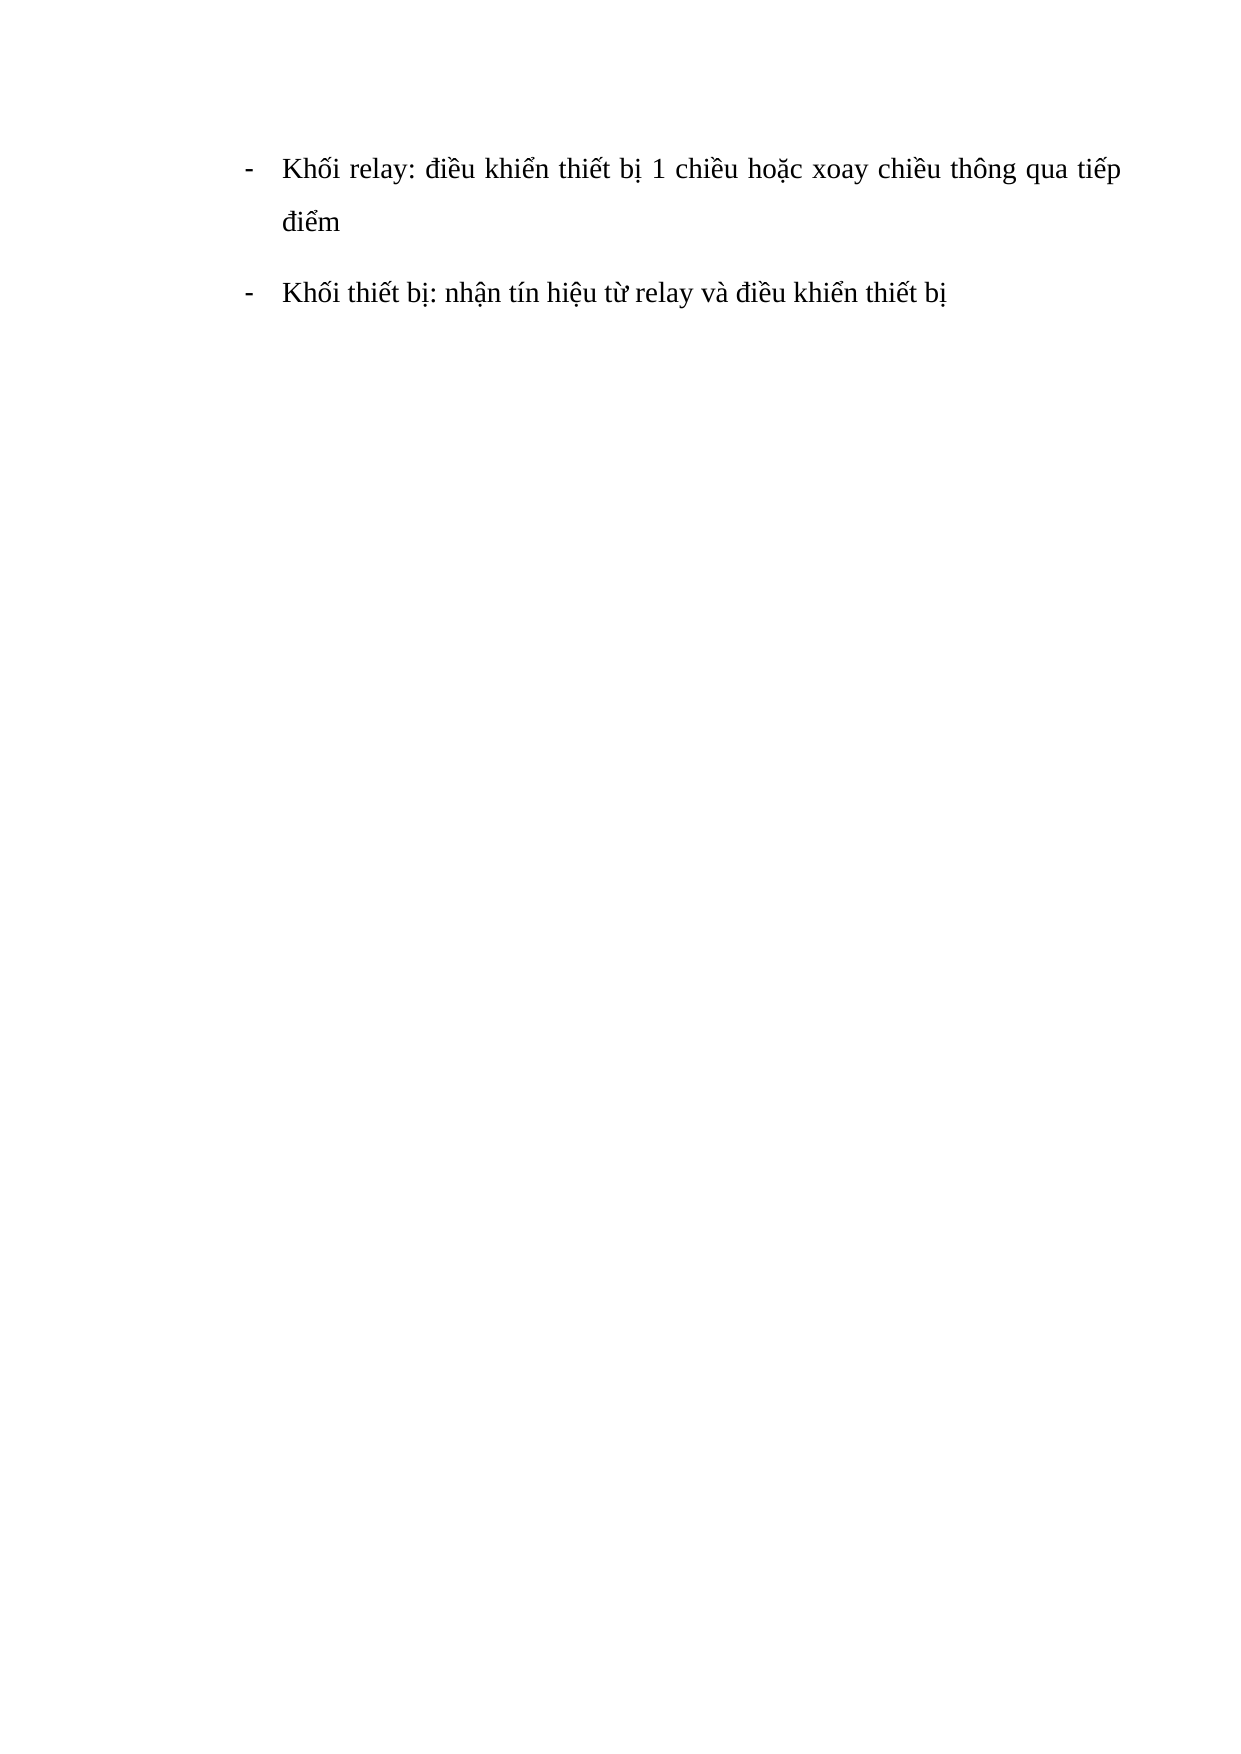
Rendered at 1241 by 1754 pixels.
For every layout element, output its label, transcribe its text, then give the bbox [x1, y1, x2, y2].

list Khối thiết bị: nhận tín hiệu từ relay và điều khiển thiết bị [244, 271, 1122, 311]
list Khối relay: điều khiển thiết bị 1 chiều hoặc xoay chiều thông qua tiếp điểm [244, 148, 1122, 238]
